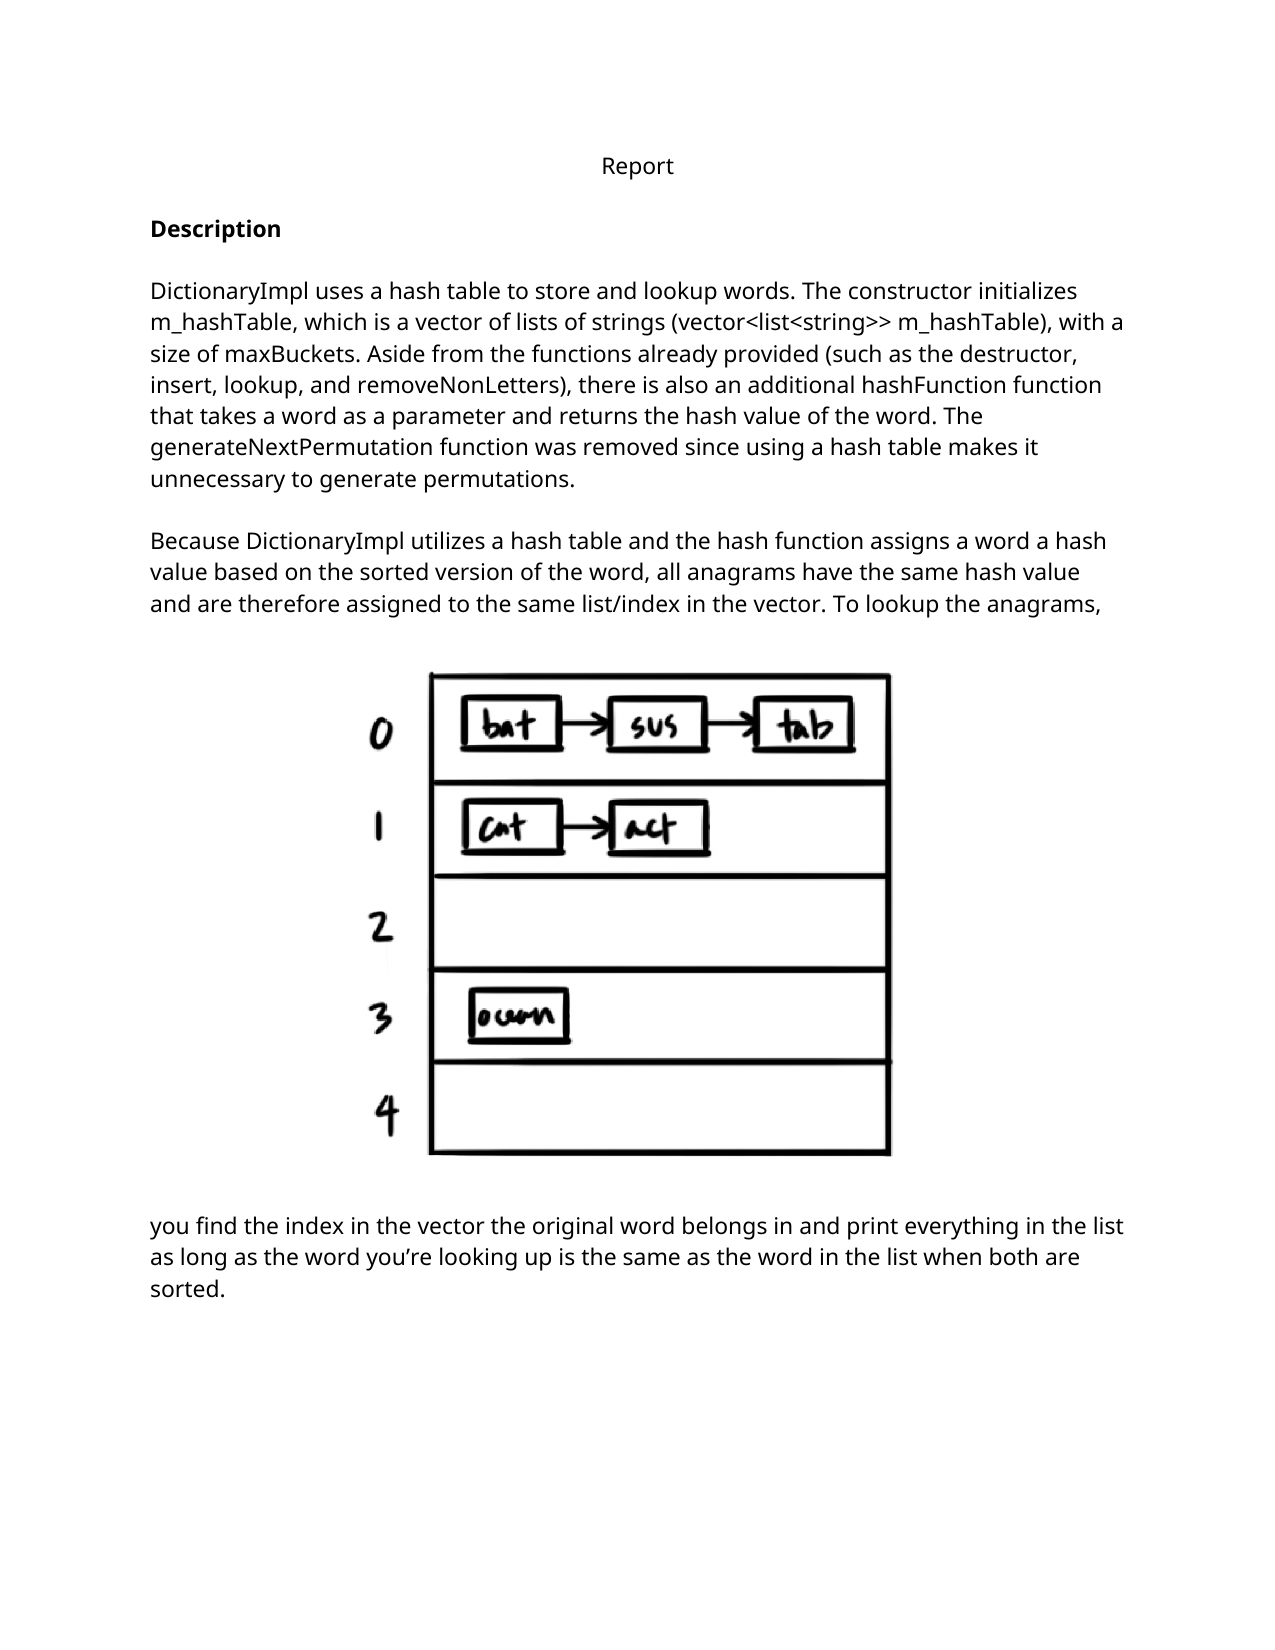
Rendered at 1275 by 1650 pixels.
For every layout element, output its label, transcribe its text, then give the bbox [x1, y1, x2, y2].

picture [343, 647, 930, 1186]
text Report [150, 150, 1125, 181]
text Description [150, 212, 1125, 244]
text DictionaryImpl uses a hash table to store and lookup words. The constructor initializes m_hashTable, which is a vector of lists of strings (vector<list<string>> m_hashTable), with a size of maxBuckets. Aside from the functions already provided (such as the destructor, insert, lookup, and removeNonLetters), there is also an additional hashFunction function that takes a word as a parameter and returns the hash value of the word. The generateNextPermutation function was removed since using a hash table makes it unnecessary to generate permutations. [150, 275, 1125, 494]
